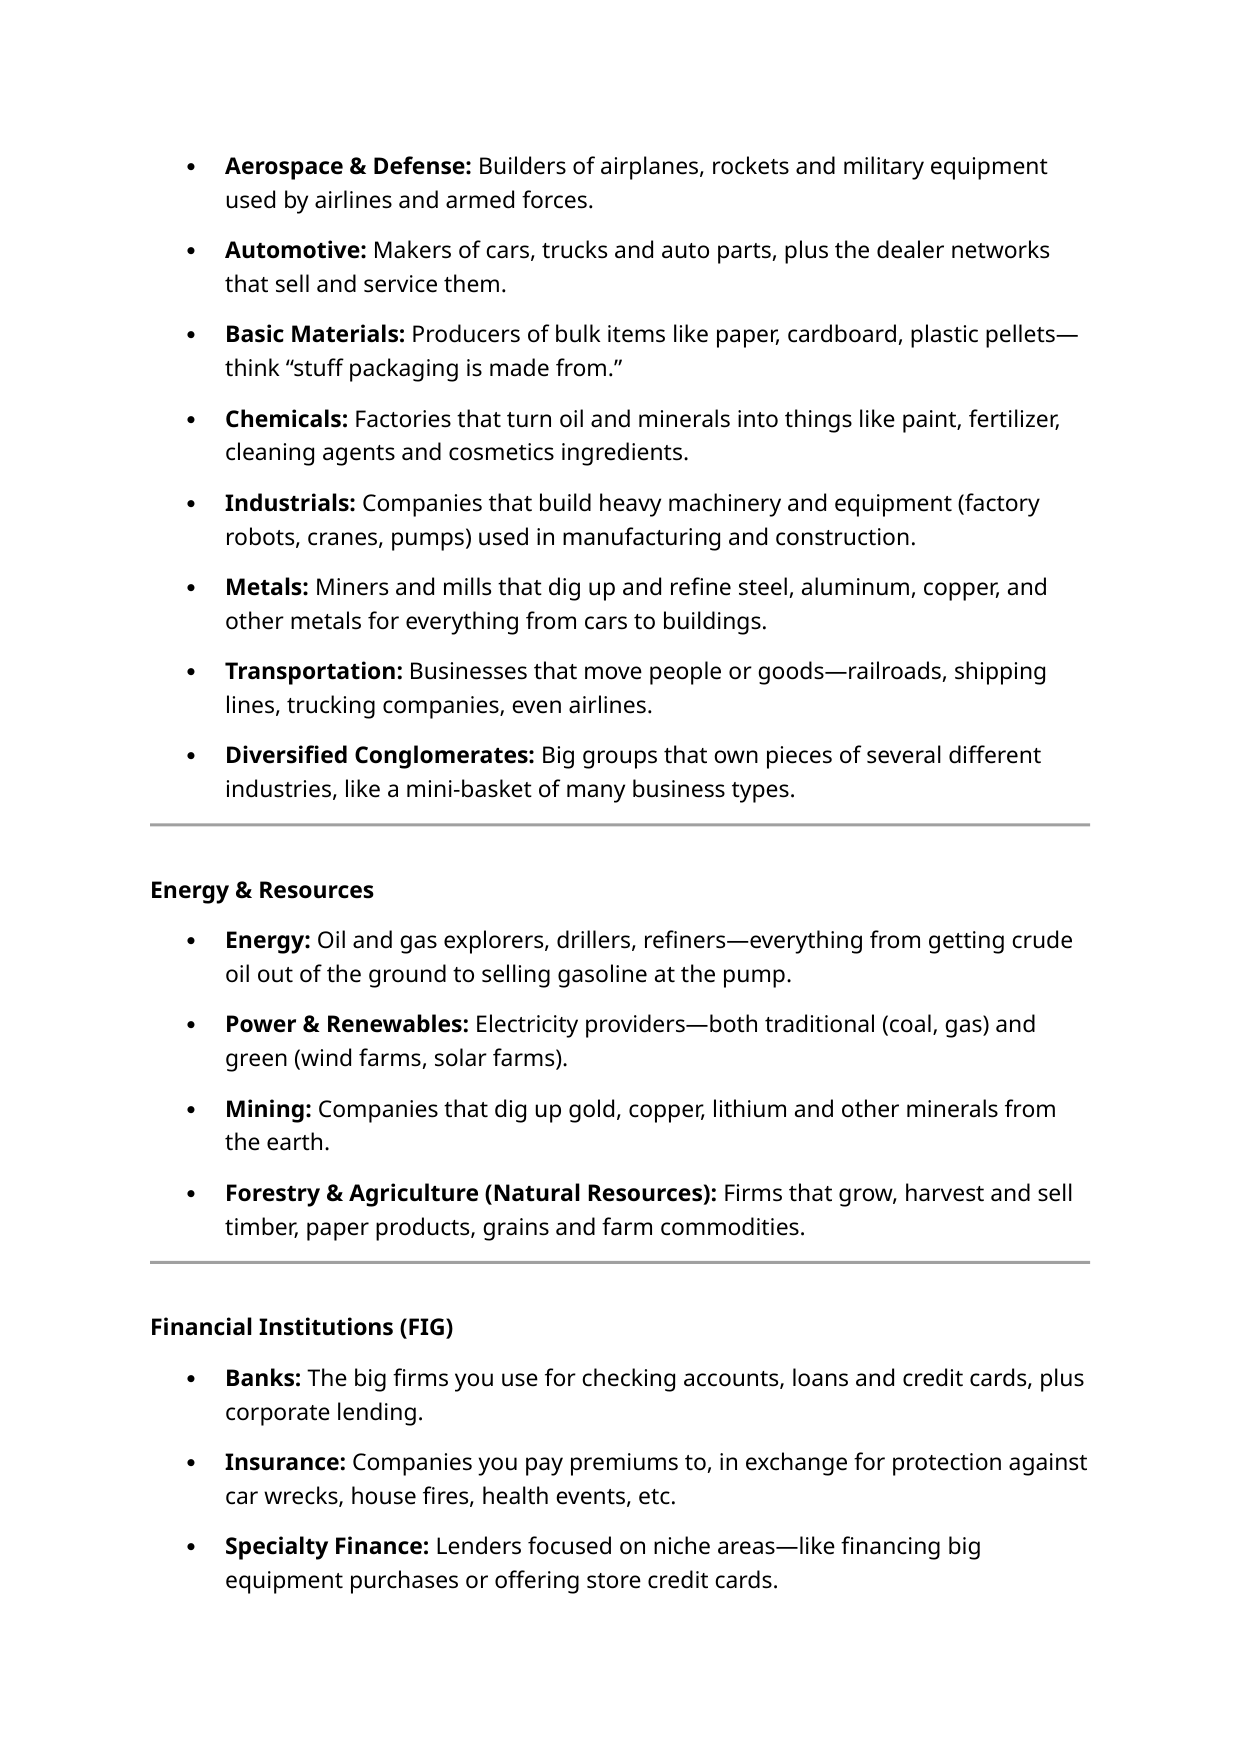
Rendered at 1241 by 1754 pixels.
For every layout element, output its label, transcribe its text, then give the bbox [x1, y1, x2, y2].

list Basic Materials: Producers of bulk items like paper, cardboard, plastic pellets—think “stuff packaging is made from.” [187, 318, 1090, 383]
list Diversified Conglomerates: Big groups that own pieces of several different industries, like a mini-basket of many business types. [187, 739, 1090, 804]
list Forestry & Agriculture (Natural Resources): Firms that grow, harvest and sell timber, paper products, grains and farm commodities. [187, 1177, 1090, 1242]
list Chemicals: Factories that turn oil and minerals into things like paint, fertilizer, cleaning agents and cosmetics ingredients. [187, 402, 1090, 467]
text Financial Institutions (FIG) [150, 1311, 1090, 1342]
text Energy & Resources [150, 874, 1090, 905]
list Automotive: Makers of cars, trucks and auto parts, plus the dealer networks that sell and service them. [187, 234, 1090, 299]
list Industrials: Companies that build heavy machinery and equipment (factory robots, cranes, pumps) used in manufacturing and construction. [187, 487, 1090, 552]
list Metals: Miners and mills that dig up and refine steel, aluminum, copper, and other metals for everything from cars to buildings. [187, 571, 1090, 636]
list Transportation: Businesses that move people or goods—railroads, shipping lines, trucking companies, even airlines. [187, 655, 1090, 720]
list Energy: Oil and gas explorers, drillers, refiners—everything from getting crude oil out of the ground to selling gasoline at the pump. [187, 924, 1090, 989]
list Banks: The big firms you use for checking accounts, loans and credit cards, plus corporate lending. [187, 1362, 1090, 1427]
list Power & Renewables: Electricity providers—both traditional (coal, gas) and green (wind farms, solar farms). [187, 1008, 1090, 1073]
list Aerospace & Defense: Builders of airplanes, rockets and military equipment used by airlines and armed forces. [187, 150, 1090, 215]
list Specialty Finance: Lenders focused on niche areas—like financing big equipment purchases or offering store credit cards. [187, 1530, 1090, 1595]
list Insurance: Companies you pay premiums to, in exchange for protection against car wrecks, house fires, health events, etc. [187, 1446, 1090, 1511]
list Mining: Companies that dig up gold, copper, lithium and other minerals from the earth. [187, 1092, 1090, 1157]
